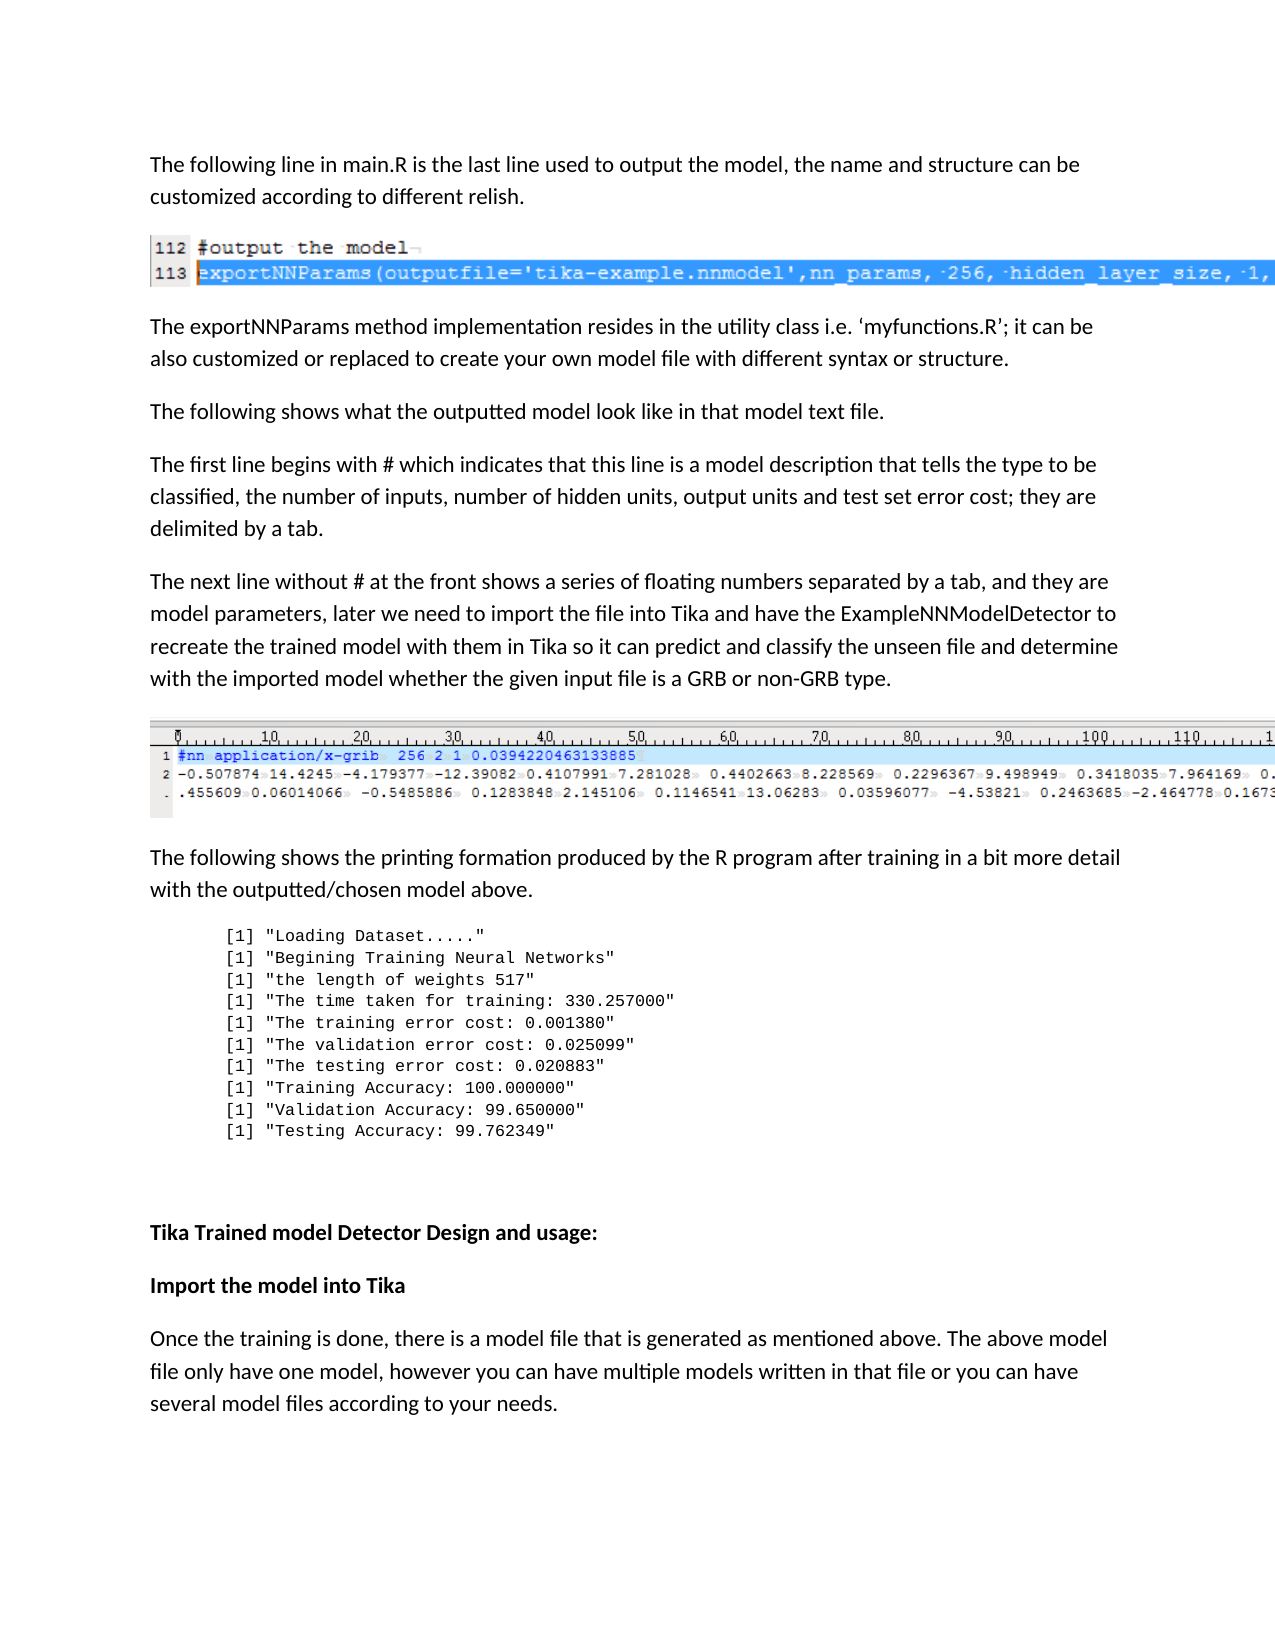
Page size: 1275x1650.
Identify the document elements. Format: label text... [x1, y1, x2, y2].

picture [150, 235, 1275, 287]
list [1] "Validation Accuracy: 99.650000" [225, 1101, 1125, 1120]
list [1] "The time taken for training: 330.257000" [225, 993, 1125, 1012]
list [1] "the length of weights 517" [225, 971, 1125, 990]
list [1] "The testing error cost: 0.020883" [225, 1058, 1125, 1077]
text The following shows what the outputted model look like in that model text file. [150, 397, 1125, 425]
list [1] "The training error cost: 0.001380" [225, 1015, 1125, 1033]
text The following line in main.R is the last line used to output the model, the name and structure can be customized according to different relish. [150, 150, 1125, 210]
list [1] "Loading Dataset....." [225, 928, 1125, 947]
text The exportNNParams method implementation resides in the utility class i.e. ‘myfunctions.R’; it can be also customized or replaced to create your own model file with different syntax or structure. [150, 312, 1125, 372]
list [1] "Testing Accuracy: 99.762349" [225, 1123, 1125, 1142]
picture [150, 717, 1275, 818]
list [1] "Training Accuracy: 100.000000" [225, 1080, 1125, 1098]
list [1] "The validation error cost: 0.025099" [225, 1036, 1125, 1055]
text The following shows the printing formation produced by the R program after training in a bit more detail with the outputted/chosen model above. [150, 843, 1125, 903]
text Tika Trained model Detector Design and usage: [150, 1218, 1125, 1247]
text Import the model into Tika [150, 1272, 1125, 1299]
text Once the training is done, there is a model file that is generated as mentioned above. The above model file only have one model, however you can have multiple models written in that file or you can have several model files according to your needs. [150, 1324, 1125, 1417]
text The first line begins with # which indicates that this line is a model description that tells the type to be classified, the number of inputs, number of hidden units, output units and test set error cost; they are delimited by a tab. [150, 450, 1125, 542]
list [1] "Begining Training Neural Networks" [225, 950, 1125, 968]
text The next line without # at the front shows a series of floating numbers separated by a tab, and they are model parameters, later we need to import the file into Tika and have the ExampleNNModelDetector to recreate the trained model with them in Tika so it can predict and classify the unseen file and determine with the imported model whether the given input file is a GRB or non-GRB type. [150, 567, 1125, 692]
